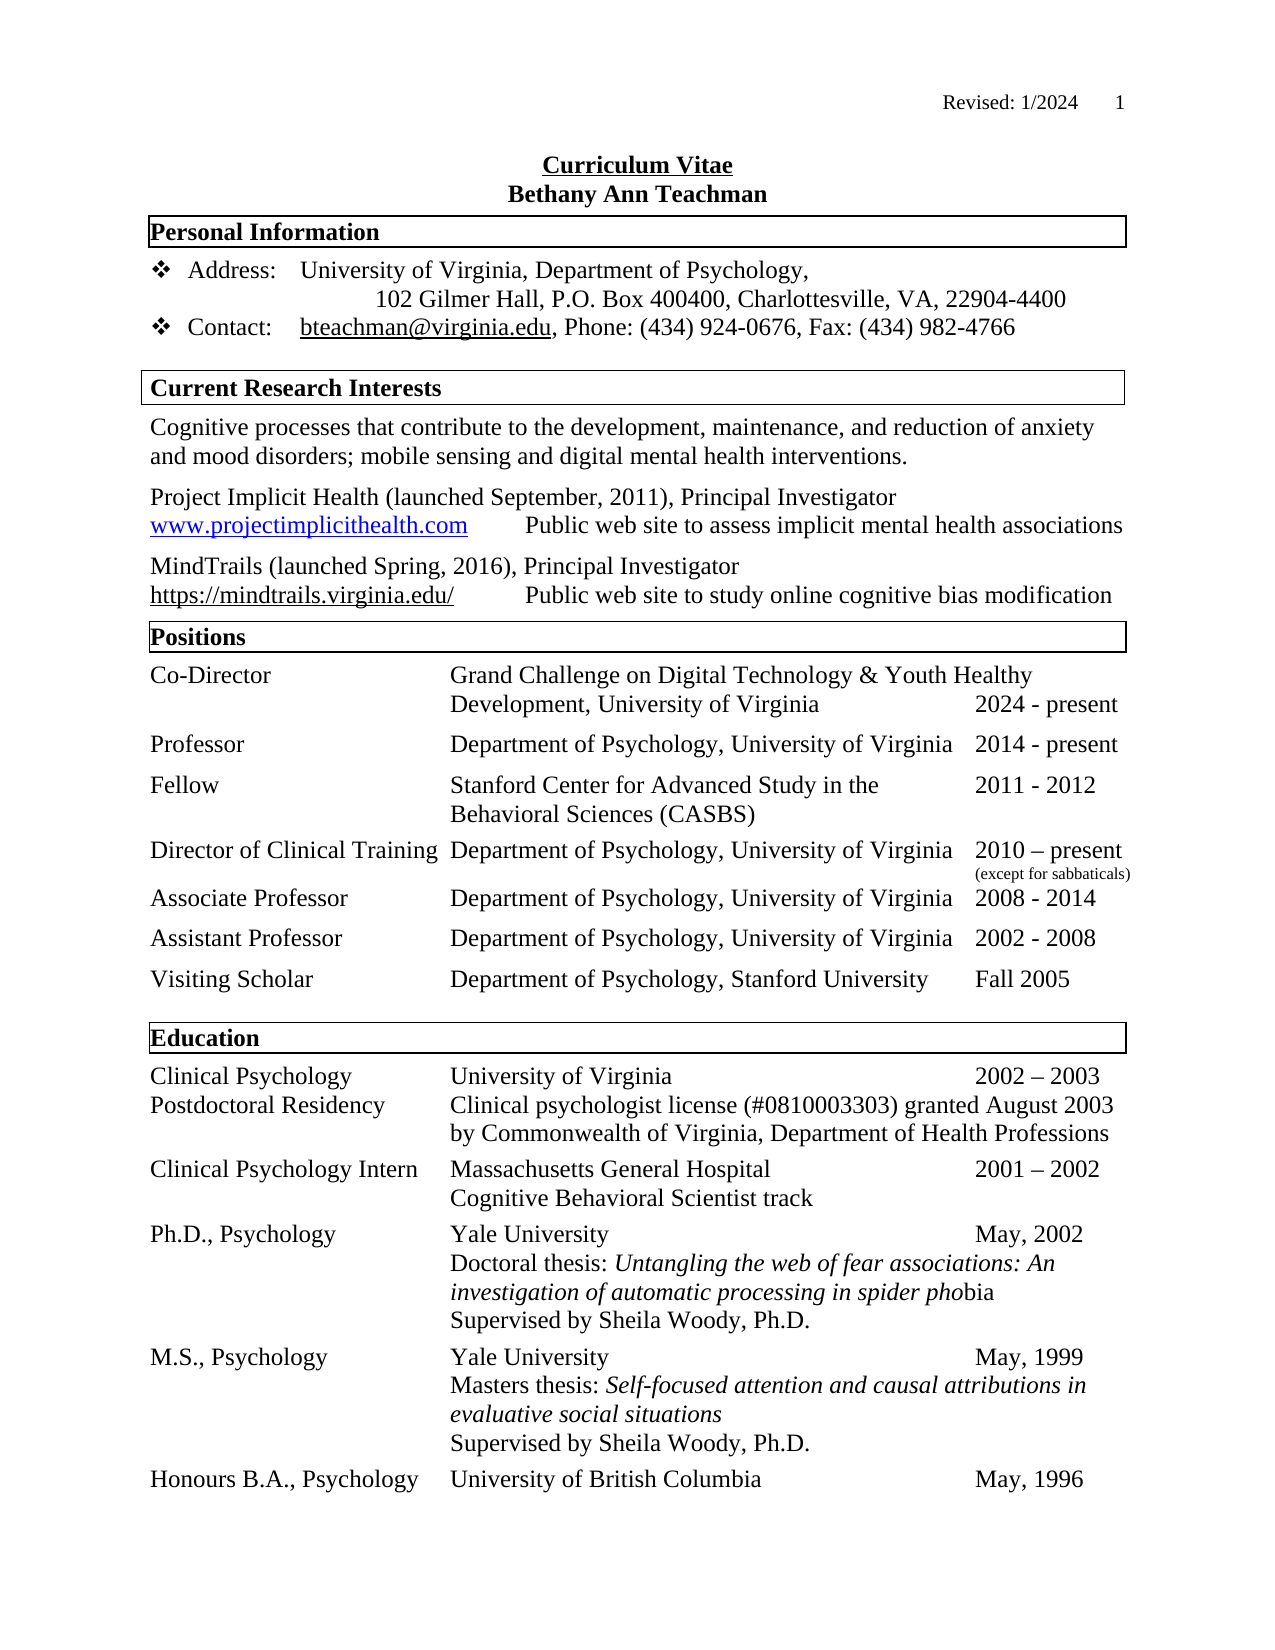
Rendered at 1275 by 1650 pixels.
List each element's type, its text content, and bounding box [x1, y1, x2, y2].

subtitle Positions [150, 622, 1125, 651]
subtitle Personal Information [150, 217, 1125, 246]
text MindTrails (launched Spring, 2016), Principal Investigator [150, 551, 1125, 580]
text Clinical Psychology University of Virginia 2002 – 2003 [150, 1061, 1125, 1090]
text www.projectimplicithealth.com Public web site to assess implicit mental health associations [150, 511, 1125, 539]
text Ph.D., Psychology Yale University May, 2002 [150, 1219, 1125, 1248]
text Postdoctoral Residency Clinical psychologist license (#0810003303) granted August 2003 by Commonwealth of Virginia, Department of Health Professions [150, 1090, 1125, 1147]
text (except for sabbaticals) [150, 864, 1134, 883]
text Masters thesis: Self-focused attention and causal attributions in evaluative social situations [450, 1370, 1125, 1428]
text Supervised by Sheila Woody, Ph.D. [375, 1428, 1125, 1457]
subtitle Bethany Ann Teachman [150, 179, 1125, 207]
text Associate Professor Department of Psychology, University of Virginia 2008 - 2014 [150, 883, 1134, 912]
subtitle Curriculum Vitae [150, 150, 1125, 179]
text 102 Gilmer Hall, P.O. Box 400400, Charlottesville, VA, 22904-4400 [300, 284, 1125, 312]
text Director of Clinical Training Department of Psychology, University of Virginia 2010 – present [150, 835, 1134, 864]
text Cognitive processes that contribute to the development, maintenance, and reduction of anxiety and mood disorders; mobile sensing and digital mental health interventions. [150, 412, 1125, 470]
list Address: University of Virginia, Department of Psychology, [150, 255, 1125, 284]
subtitle Education [150, 1023, 1125, 1052]
text Behavioral Sciences (CASBS) [450, 799, 1125, 828]
text Fellow Stanford Center for Advanced Study in the 2011 - 2012 [150, 770, 1125, 799]
text Professor Department of Psychology, University of Virginia 2014 - present [150, 729, 1134, 758]
text Co-Director Grand Challenge on Digital Technology & Youth Healthy Development, University of Virginia 2024 - present [150, 660, 1125, 717]
text Doctoral thesis: Untangling the web of fear associations: An investigation of automatic processing in spider phobia [450, 1248, 1125, 1306]
text Assistant Professor Department of Psychology, University of Virginia 2002 - 2008 [150, 923, 1134, 952]
text Supervised by Sheila Woody, Ph.D. [450, 1306, 1125, 1334]
text Project Implicit Health (launched September, 2011), Principal Investigator [150, 482, 1125, 511]
text Current Research Interests [142, 371, 1124, 404]
text Cognitive Behavioral Scientist track [375, 1183, 1125, 1212]
text Visiting Scholar Department of Psychology, Stanford University Fall 2005 [150, 964, 1125, 993]
text Clinical Psychology Intern Massachusetts General Hospital 2001 – 2002 [150, 1154, 1125, 1183]
list Contact: bteachman@virginia.edu, Phone: (434) 924-0676, Fax: (434) 982-4766 [150, 312, 1125, 341]
text M.S., Psychology Yale University May, 1999 [150, 1342, 1125, 1370]
text https://mindtrails.virginia.edu/ Public web site to study online cognitive bias modification [150, 580, 1125, 609]
text Honours B.A., Psychology University of British Columbia May, 1996 [150, 1464, 1125, 1493]
